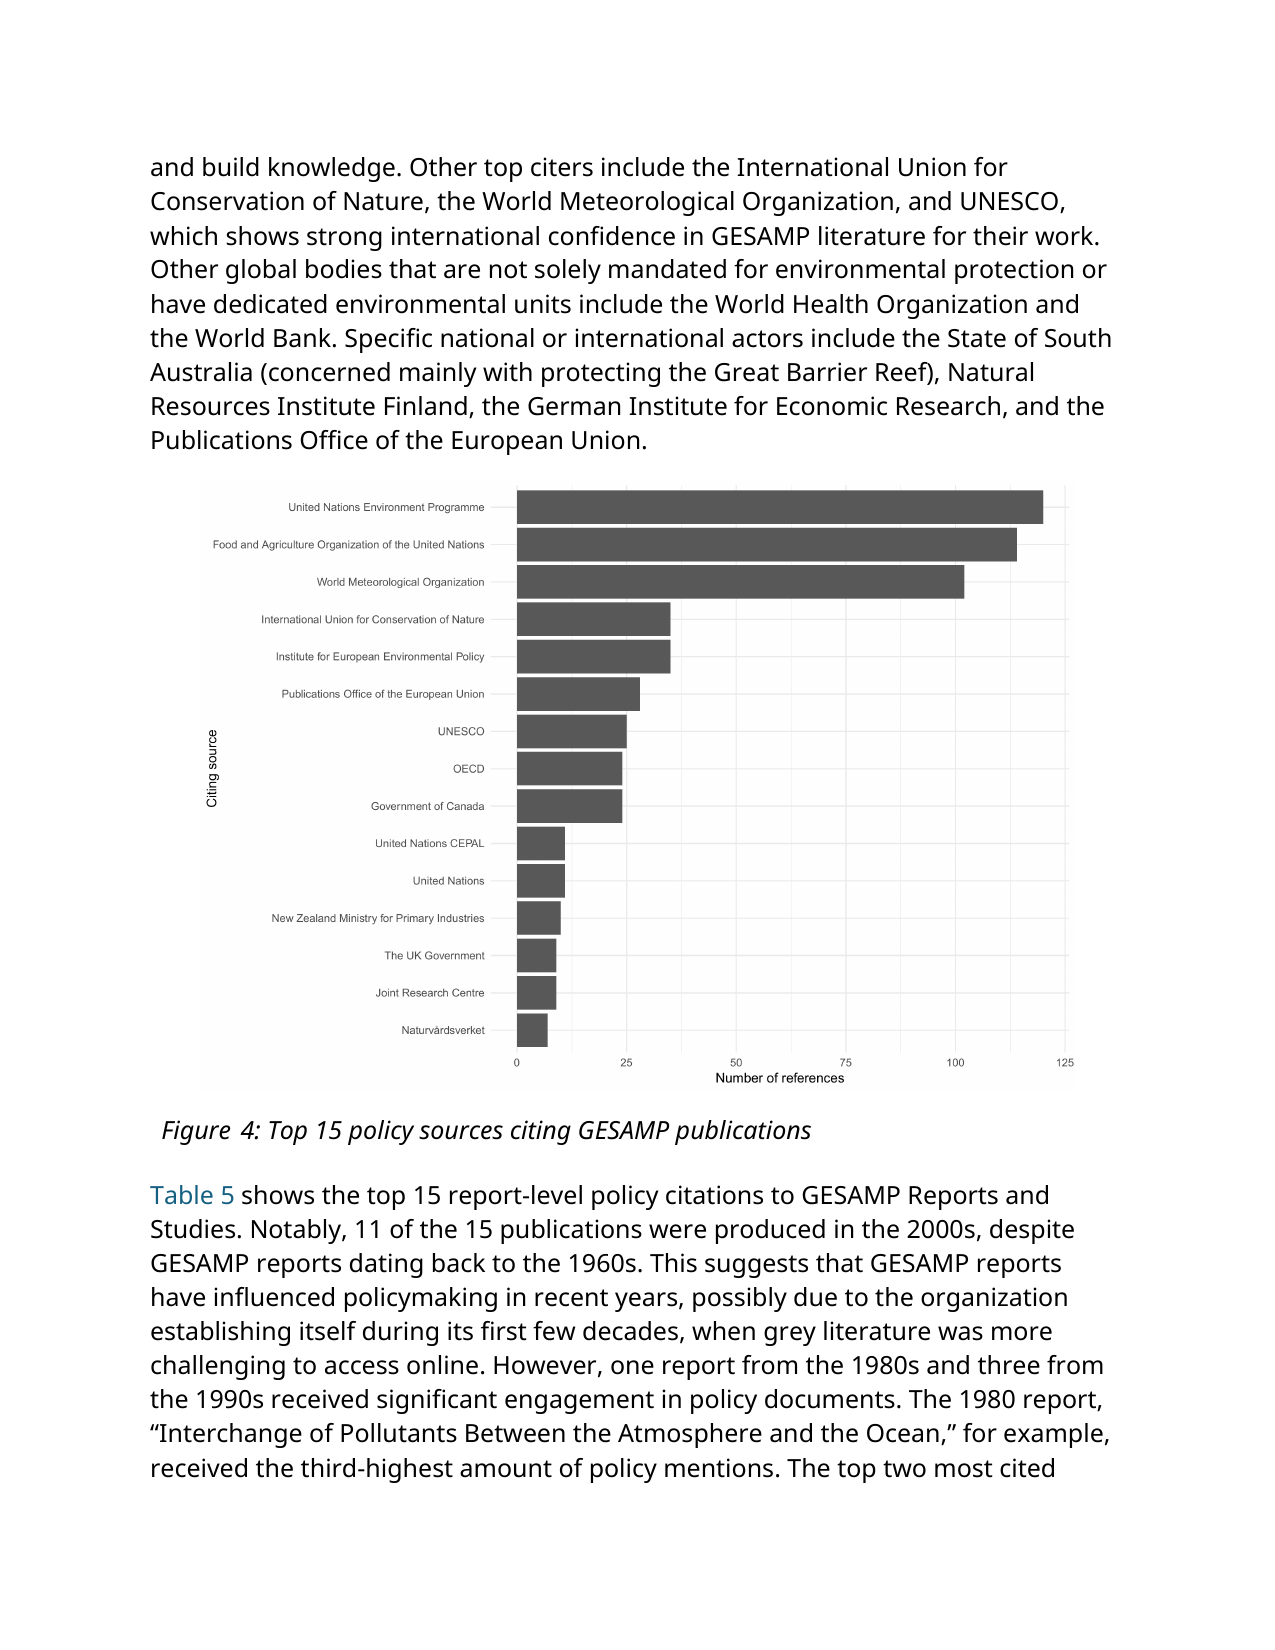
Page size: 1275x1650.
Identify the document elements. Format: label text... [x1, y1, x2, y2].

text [150, 150, 1125, 457]
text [150, 1178, 1125, 1484]
table_header Figure 4: Top 15 policy sources citing GESAMP publications [150, 475, 1125, 1159]
picture [200, 479, 1075, 1092]
